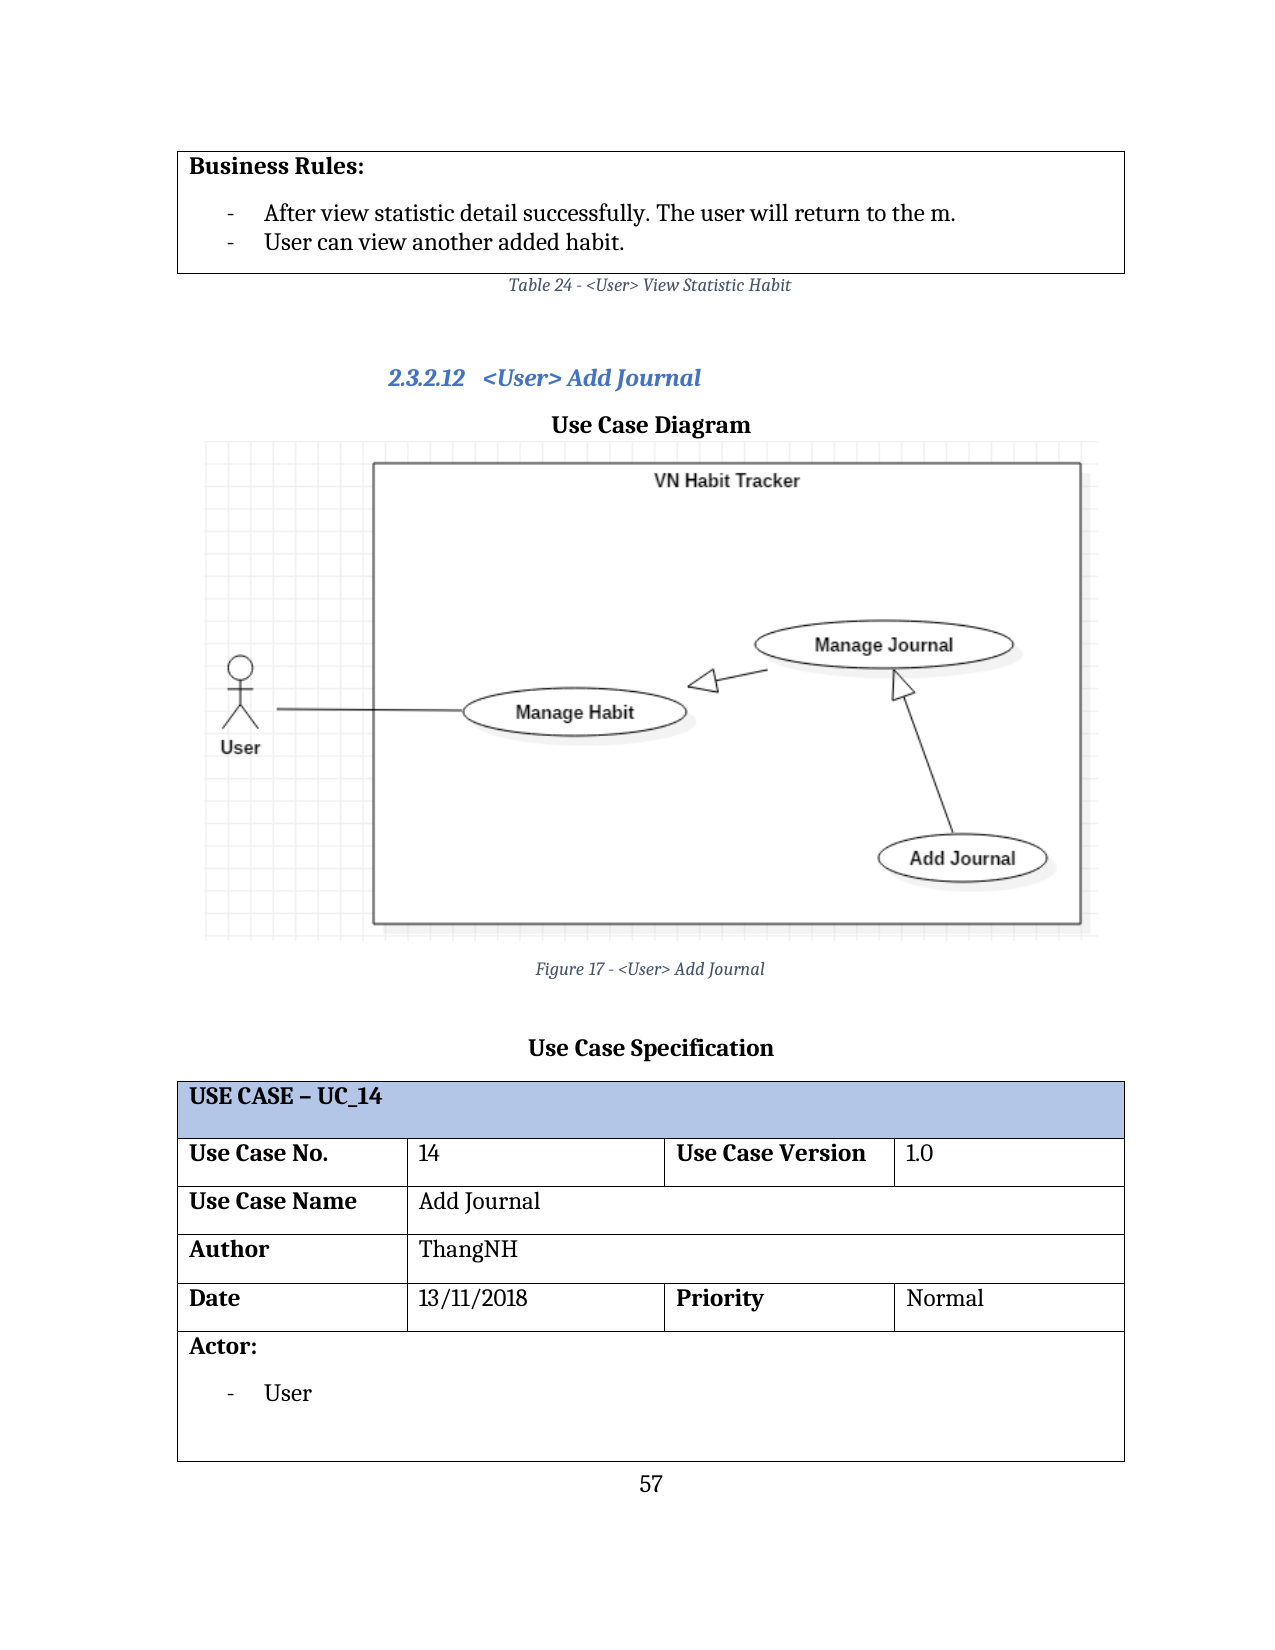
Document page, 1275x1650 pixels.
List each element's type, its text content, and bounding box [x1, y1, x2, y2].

text Table 24 - <User> View Statistic Habit [177, 274, 1125, 296]
list Use Case Diagram [177, 411, 1125, 440]
table_cell Use Case Version [665, 1139, 894, 1186]
text <User> Add Journal [388, 364, 1125, 392]
table_cell Priority [665, 1284, 894, 1331]
table_cell 1.0 [895, 1139, 1124, 1186]
table_cell 13/11/2018 [408, 1284, 664, 1331]
text Figure 17 - <User> Add Journal [177, 958, 1125, 980]
table_cell Normal [895, 1284, 1124, 1331]
table_cell Date [178, 1284, 407, 1331]
table_cell ThangNH [408, 1235, 1124, 1282]
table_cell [178, 1332, 1124, 1461]
table_header USE CASE – UC_14 [178, 1082, 1124, 1138]
picture [204, 441, 1098, 941]
table_cell Use Case Name [178, 1187, 407, 1234]
table_cell Use Case No. [178, 1139, 407, 1186]
table_cell 14 [408, 1139, 664, 1186]
table_cell Add Journal [408, 1187, 1124, 1234]
table_cell Author [178, 1235, 407, 1282]
list Use Case Specification [177, 1034, 1125, 1062]
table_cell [178, 152, 1124, 273]
